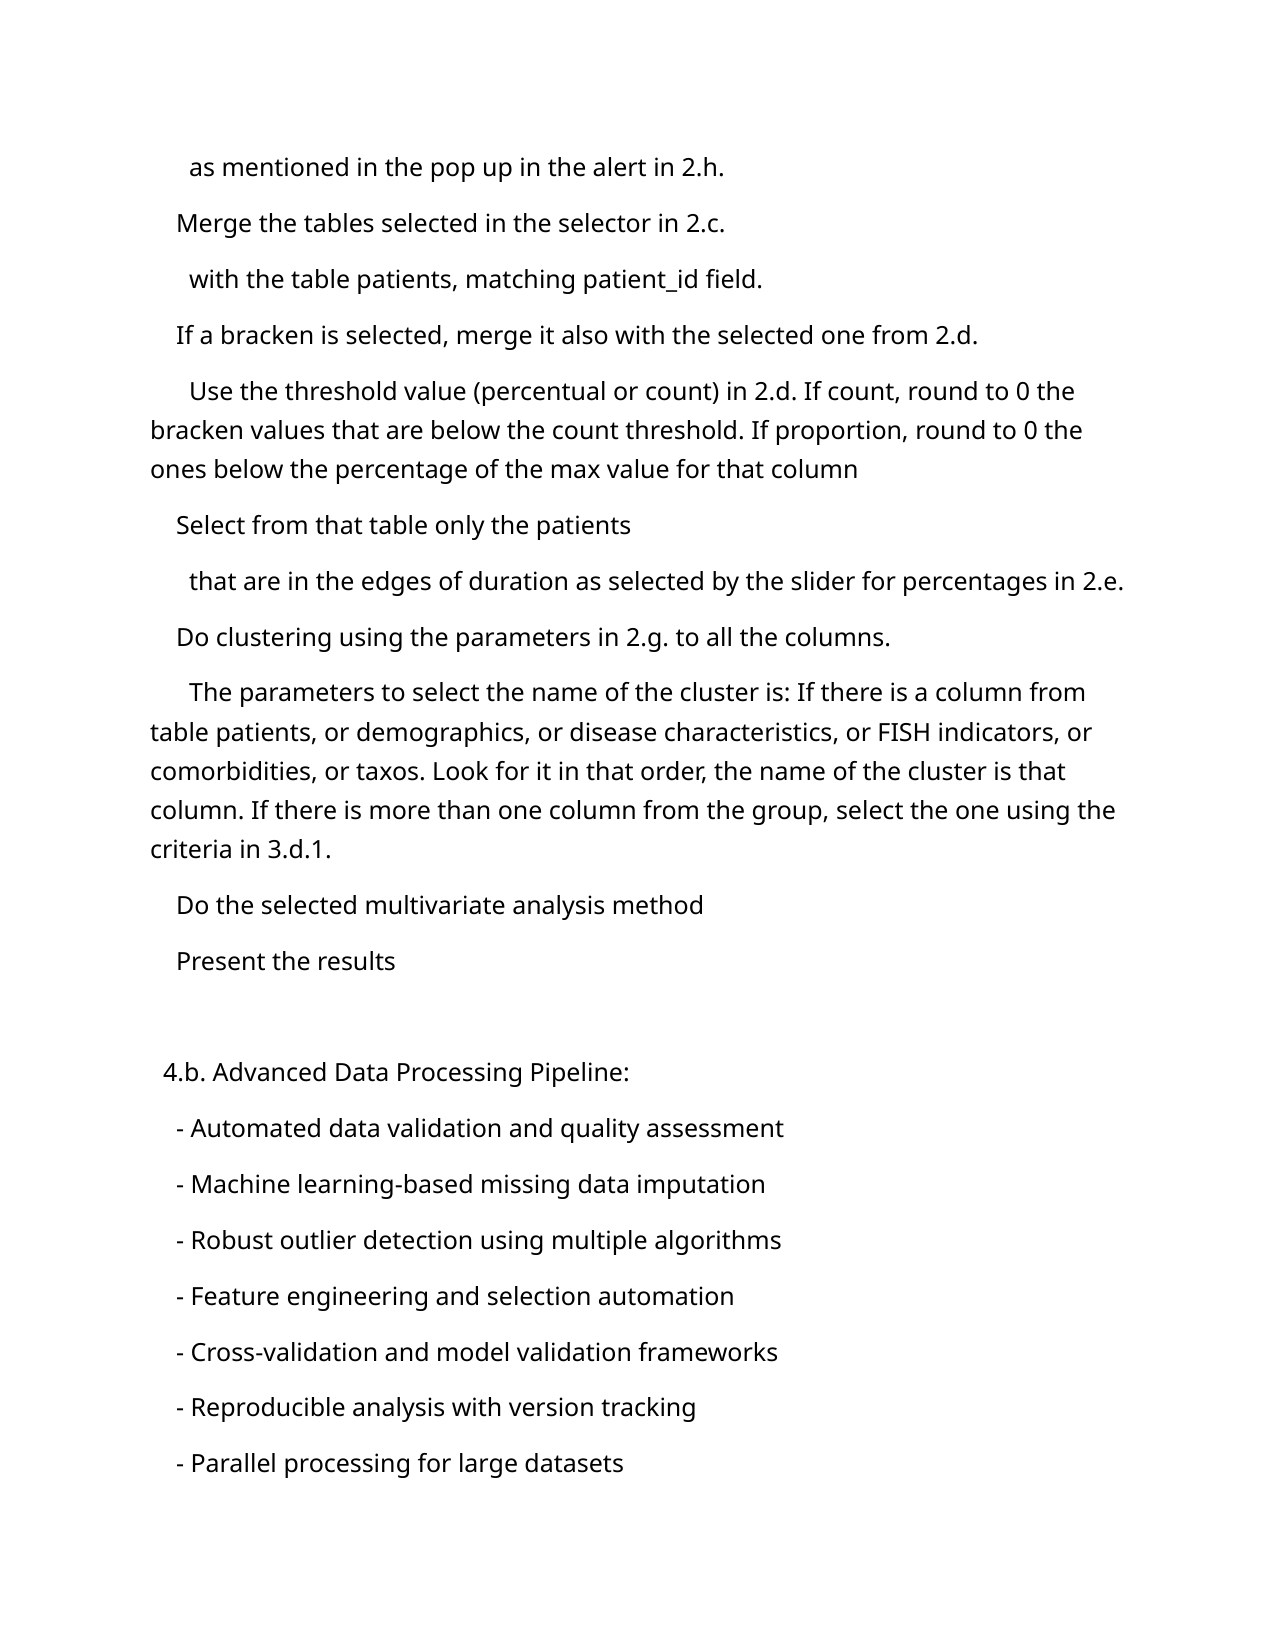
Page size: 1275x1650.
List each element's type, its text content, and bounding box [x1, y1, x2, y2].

text with the table patients, matching patient_id field. [150, 262, 1125, 296]
text - Cross-validation and model validation frameworks [150, 1334, 1125, 1368]
text - Robust outlier detection using multiple algorithms [150, 1222, 1125, 1257]
text If a bracken is selected, merge it also with the selected one from 2.d. [150, 317, 1125, 352]
text - Parallel processing for large datasets [150, 1446, 1125, 1480]
text 4.b. Advanced Data Processing Pipeline: [150, 1055, 1125, 1089]
text - Reproducible analysis with version tracking [150, 1390, 1125, 1424]
text Use the threshold value (percentual or count) in 2.d. If count, round to 0 the bracken values that are below the count threshold. If proportion, round to 0 the ones below the percentage of the max value for that column [150, 373, 1125, 486]
text Present the results [150, 943, 1125, 977]
text that are in the edges of duration as selected by the slider for percentages in 2.e. [150, 563, 1125, 597]
text - Feature engineering and selection automation [150, 1278, 1125, 1312]
text Do clustering using the parameters in 2.g. to all the columns. [150, 619, 1125, 653]
text Select from that table only the patients [150, 507, 1125, 542]
text Merge the tables selected in the selector in 2.c. [150, 206, 1125, 240]
text Do the selected multivariate analysis method [150, 887, 1125, 922]
text The parameters to select the name of the cluster is: If there is a column from table patients, or demographics, or disease characteristics, or FISH indicators, or comorbidities, or taxos. Look for it in that order, the name of the cluster is that column. If there is more than one column from the group, select the one using the criteria in 3.d.1. [150, 675, 1125, 866]
text as mentioned in the pop up in the alert in 2.h. [150, 150, 1125, 184]
text - Machine learning-based missing data imputation [150, 1167, 1125, 1201]
text - Automated data validation and quality assessment [150, 1111, 1125, 1145]
